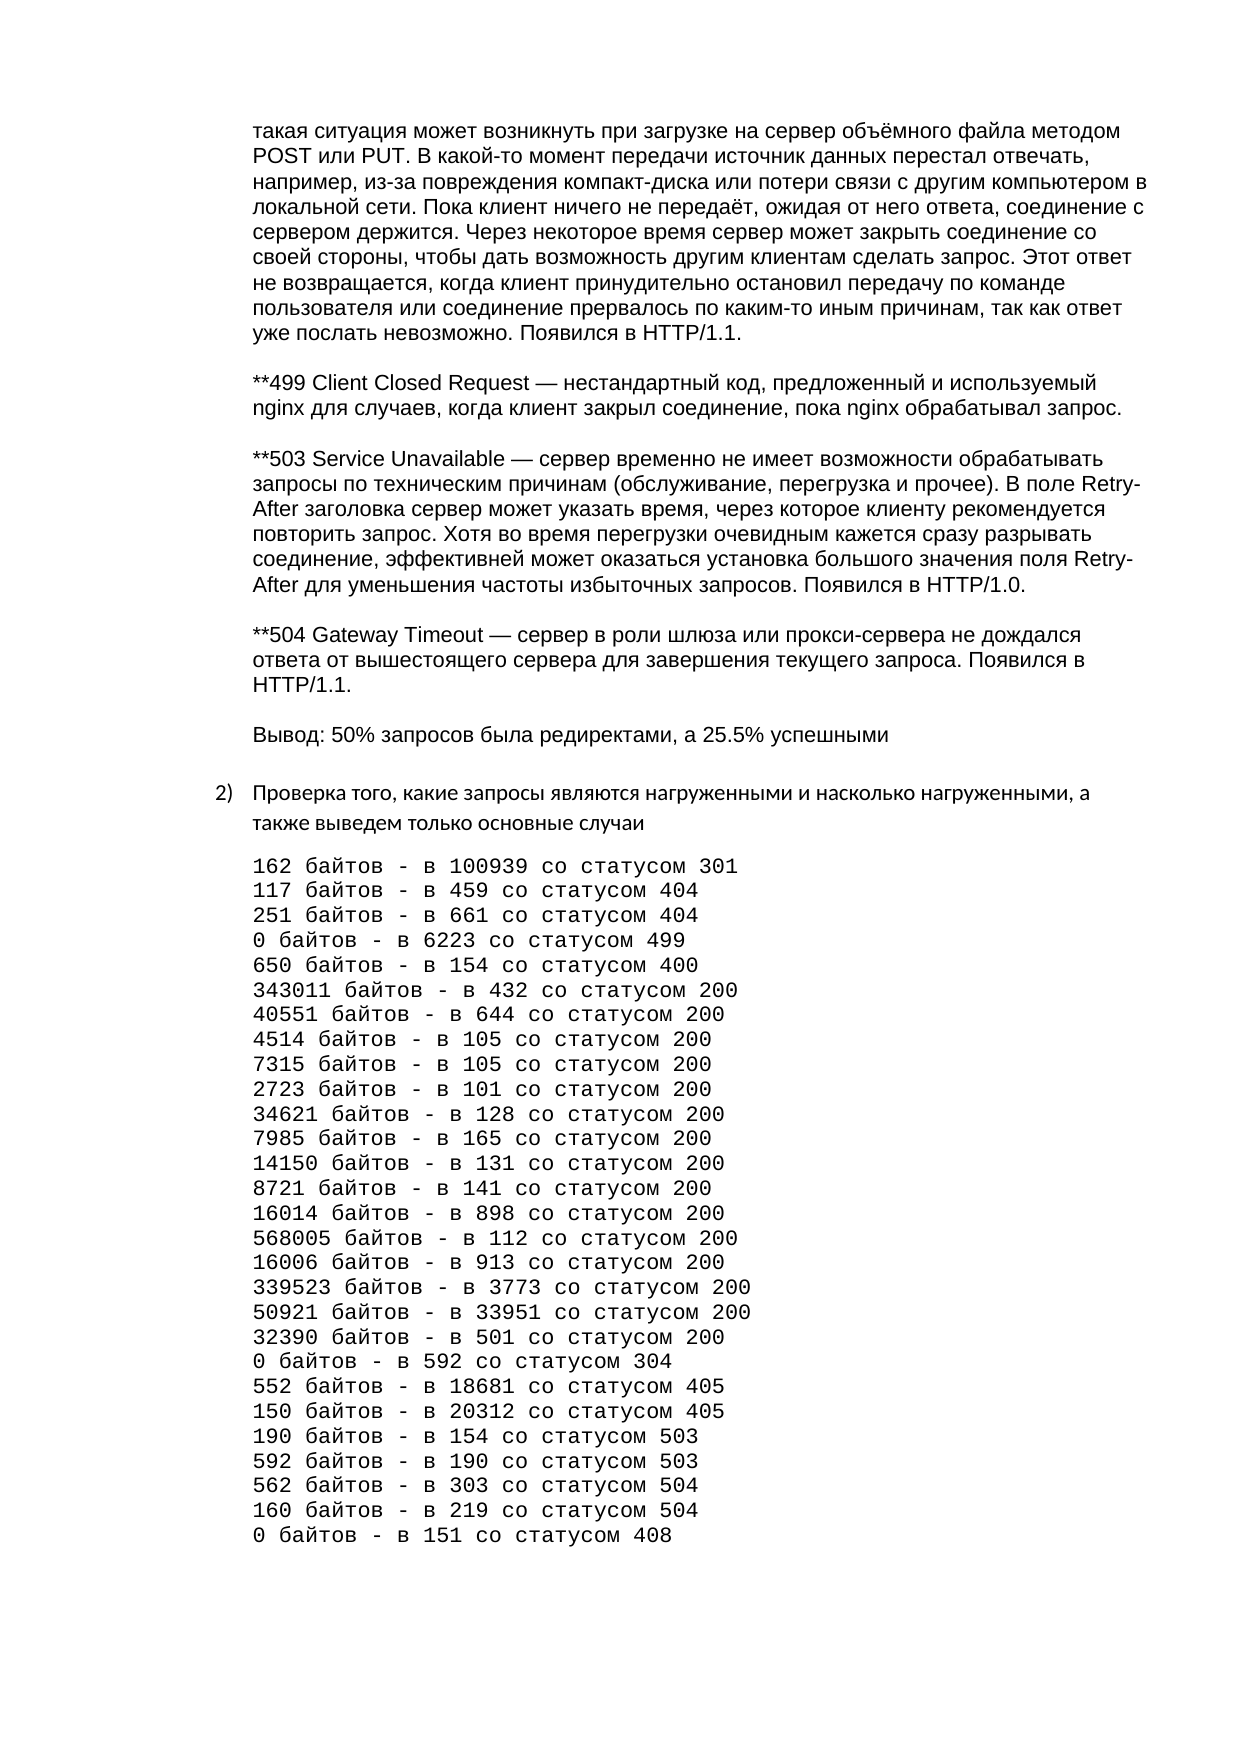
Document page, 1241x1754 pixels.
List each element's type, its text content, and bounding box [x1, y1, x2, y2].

text 16006 байтов - в 913 со статусом 200 [252, 1251, 1152, 1276]
text **499 Client Closed Request — нестандартный код, предложенный и используемый nginx для случаев, когда клиент закрыл соединение, пока nginx обрабатывал запрос. [252, 370, 1152, 420]
text 343011 байтов - в 432 со статусом 200 [252, 979, 1152, 1003]
text 50921 байтов - в 33951 со статусом 200 [252, 1301, 1152, 1326]
text 0 байтов - в 151 со статусом 408 [252, 1524, 1152, 1549]
text Вывод: 50% запросов была редиректами, а 25.5% успешными [252, 722, 1152, 747]
text 162 байтов - в 100939 со статусом 301 [252, 855, 1152, 879]
text 562 байтов - в 303 со статусом 504 [252, 1474, 1152, 1499]
text 7315 байтов - в 105 со статусом 200 [252, 1053, 1152, 1078]
text 160 байтов - в 219 со статусом 504 [252, 1499, 1152, 1524]
text 8721 байтов - в 141 со статусом 200 [252, 1177, 1152, 1202]
text 7985 байтов - в 165 со статусом 200 [252, 1127, 1152, 1152]
text 650 байтов - в 154 со статусом 400 [252, 954, 1152, 979]
text 592 байтов - в 190 со статусом 503 [252, 1450, 1152, 1474]
text 4514 байтов - в 105 со статусом 200 [252, 1028, 1152, 1053]
text 251 байтов - в 661 со статусом 404 [252, 904, 1152, 929]
text 0 байтов - в 592 со статусом 304 [252, 1351, 1152, 1375]
text 117 байтов - в 459 со статусом 404 [252, 879, 1152, 904]
text 0 байтов - в 6223 со статусом 499 [252, 929, 1152, 954]
text 40551 байтов - в 644 со статусом 200 [252, 1003, 1152, 1028]
text 552 байтов - в 18681 со статусом 405 [252, 1375, 1152, 1400]
text 14150 байтов - в 131 со статусом 200 [252, 1152, 1152, 1177]
text 16014 байтов - в 898 со статусом 200 [252, 1202, 1152, 1227]
text 2723 байтов - в 101 со статусом 200 [252, 1078, 1152, 1103]
text **504 Gateway Timeout — сервер в роли шлюза или прокси-сервера не дождался ответа от вышестоящего сервера для завершения текущего запроса. Появился в HTTP/1.1. [252, 622, 1152, 697]
text 150 байтов - в 20312 со статусом 405 [252, 1400, 1152, 1425]
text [252, 118, 1152, 345]
text **503 Service Unavailable — сервер временно не имеет возможности обрабатывать запросы по техническим причинам (обслуживание, перегрузка и прочее). В поле Retry-After заголовка сервер может указать время, через которое клиенту рекомендуется повторить запрос. Хотя во время перегрузки очевидным кажется сразу разрывать соединение, эффективней может оказаться установка большого значения поля Retry-After для уменьшения частоты избыточных запросов. Появился в HTTP/1.0. [252, 445, 1152, 597]
text 32390 байтов - в 501 со статусом 200 [252, 1326, 1152, 1351]
list Проверка того, какие запросы являются нагруженными и насколько нагруженными, а также выведем только основные случаи [215, 778, 1152, 836]
text 34621 байтов - в 128 со статусом 200 [252, 1103, 1152, 1127]
text 339523 байтов - в 3773 со статусом 200 [252, 1276, 1152, 1301]
text 568005 байтов - в 112 со статусом 200 [252, 1227, 1152, 1251]
text 190 байтов - в 154 со статусом 503 [252, 1425, 1152, 1450]
